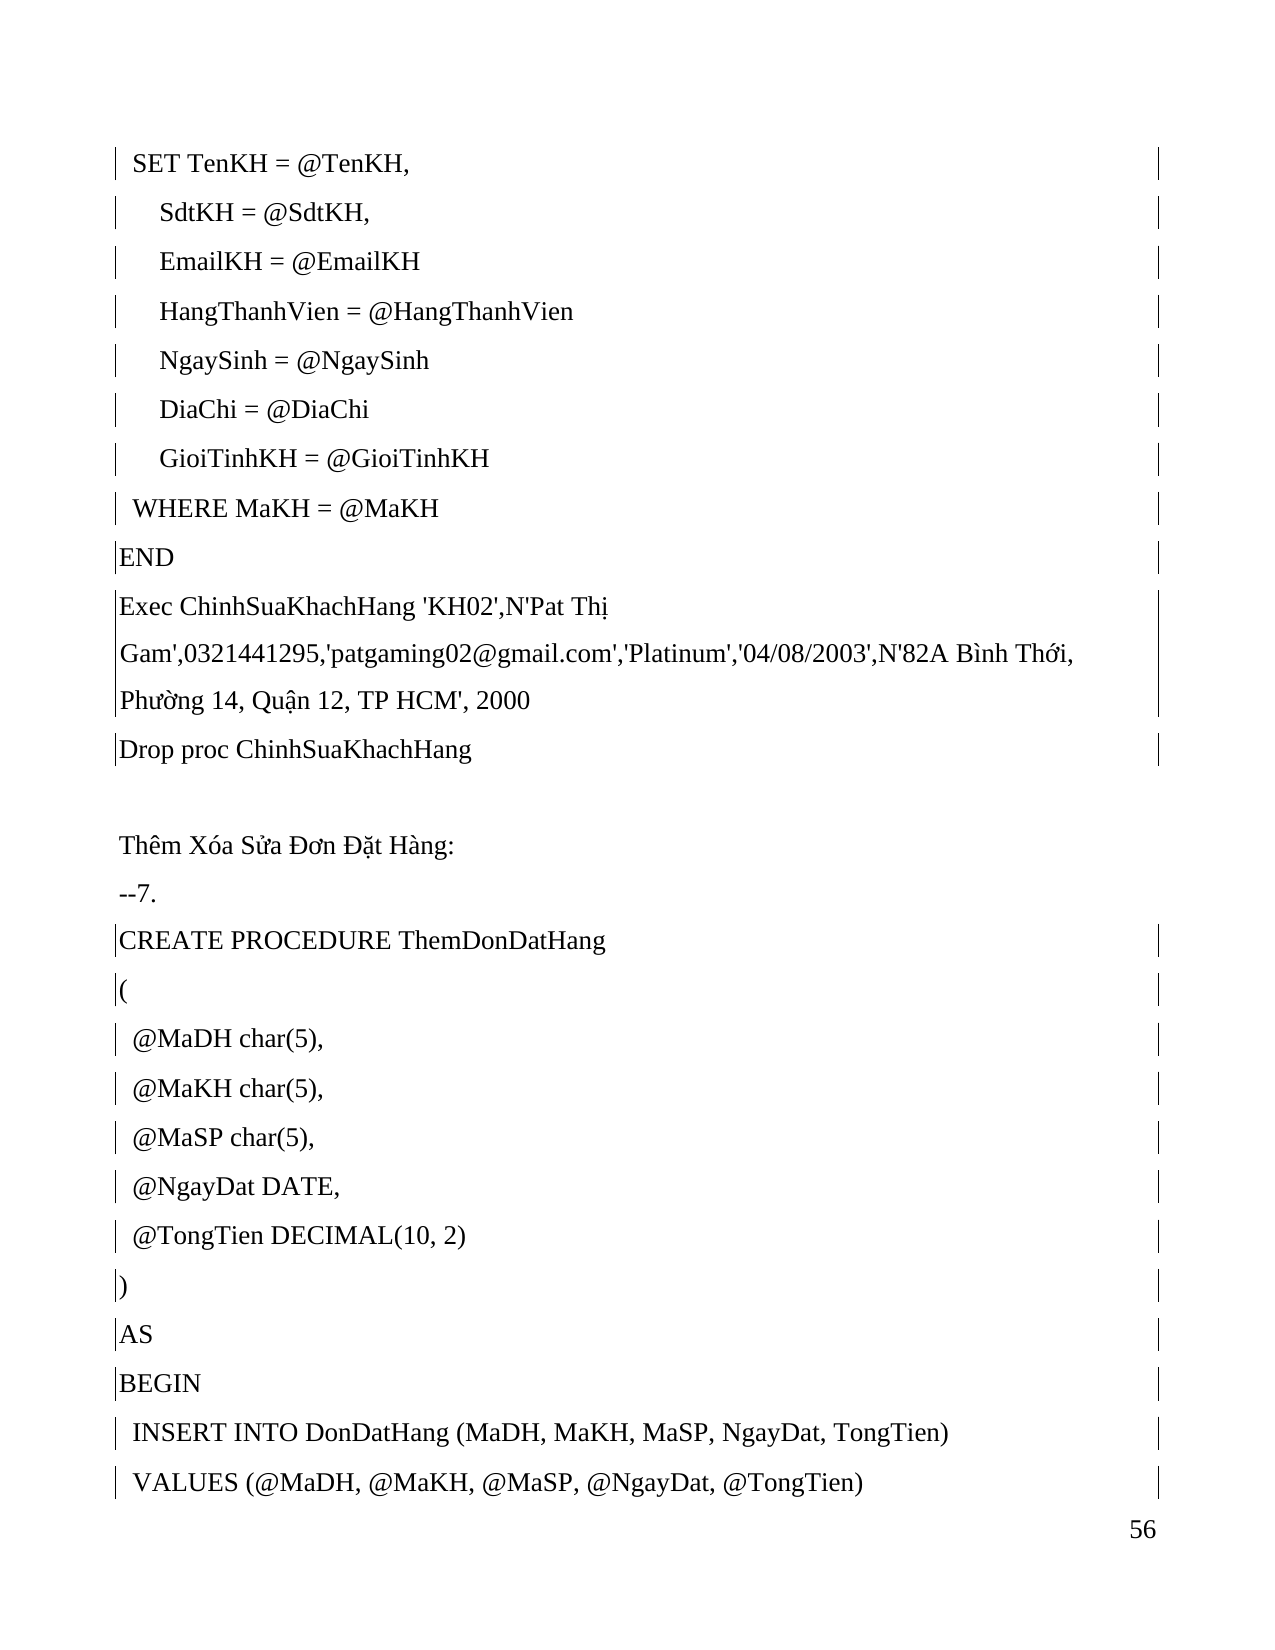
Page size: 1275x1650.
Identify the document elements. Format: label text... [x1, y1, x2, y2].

text INSERT INTO DonDatHang (MaDH, MaKH, MaSP, NgayDat, TongTien) [116, 1417, 1158, 1450]
text Drop proc ChinhSuaKhachHang [116, 733, 1158, 766]
text GioiTinhKH = @GioiTinhKH [116, 443, 1158, 476]
text @MaDH char(5), [115, 1022, 1158, 1056]
text ( [116, 973, 1158, 1006]
text @MaKH char(5), [116, 1072, 1158, 1105]
text Thêm Xóa Sửa Đơn Đặt Hàng: [118, 829, 1156, 861]
text VALUES (@MaDH, @MaKH, @MaSP, @NgayDat, @TongTien) [116, 1466, 1158, 1499]
text Exec ChinhSuaKhachHang 'KH02',N'Pat Thị Gam',0321441295,'patgaming02@gmail.com','Platinum','04/08/2003',N'82A Bình Thới, Phường 14, Quận 12, TP HCM', 2000 [116, 590, 1158, 717]
text SdtKH = @SdtKH, [116, 196, 1158, 229]
text BEGIN [116, 1367, 1158, 1401]
text NgaySinh = @NgaySinh [116, 344, 1158, 377]
text WHERE MaKH = @MaKH [116, 492, 1158, 525]
text @NgayDat DATE, [116, 1170, 1158, 1203]
text HangThanhVien = @HangThanhVien [116, 295, 1158, 328]
text CREATE PROCEDURE ThemDonDatHang [116, 924, 1158, 957]
text --7. [118, 877, 1156, 908]
text ) [116, 1269, 1158, 1302]
text END [116, 541, 1158, 574]
text @TongTien DECIMAL(10, 2) [115, 1219, 1158, 1253]
text EmailKH = @EmailKH [116, 246, 1158, 279]
text AS [116, 1318, 1158, 1351]
text DiaChi = @DiaChi [116, 393, 1158, 427]
text @MaSP char(5), [116, 1121, 1158, 1154]
text SET TenKH = @TenKH, [116, 147, 1158, 180]
